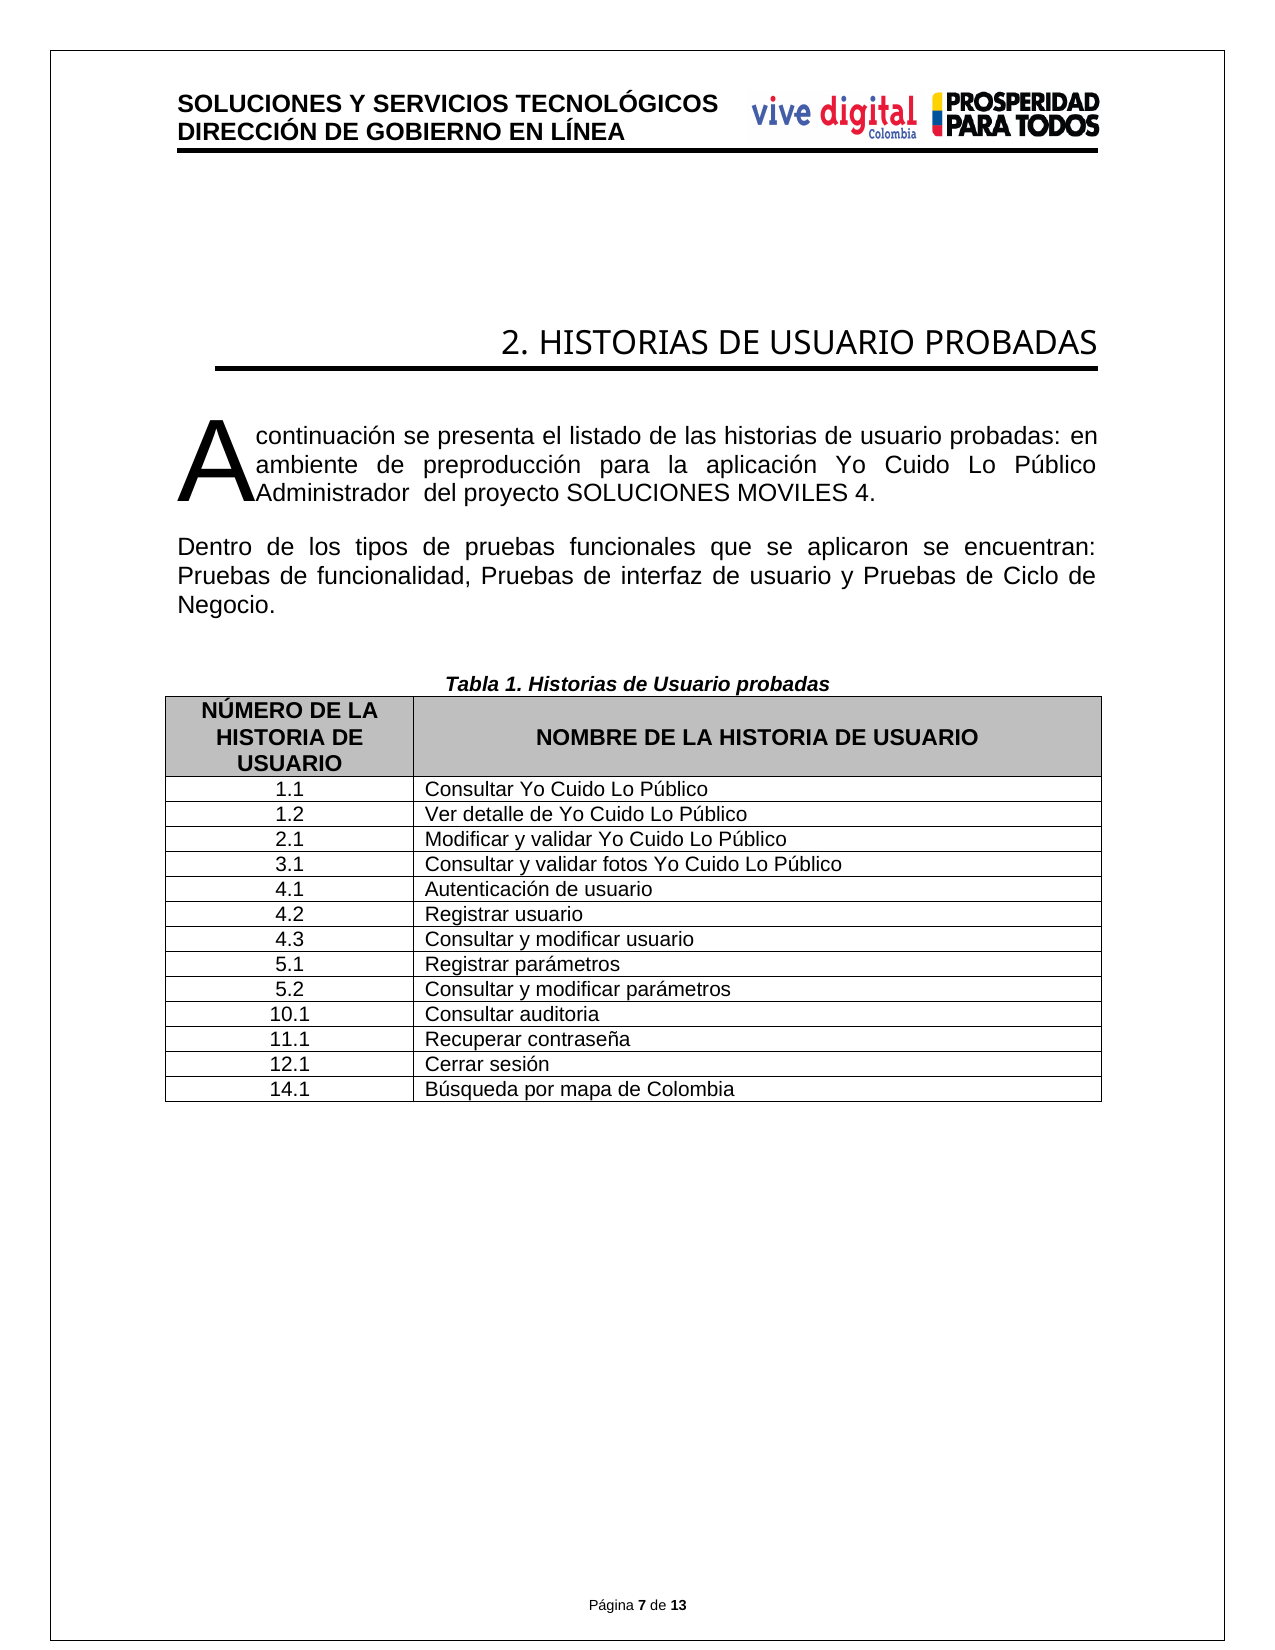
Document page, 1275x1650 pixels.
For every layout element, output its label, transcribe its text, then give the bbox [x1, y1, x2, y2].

table_cell 1.2 [166, 802, 413, 826]
table_cell 11.1 [166, 1027, 413, 1051]
text HISTORIAS DE USUARIO PROBADAS [214, 319, 1098, 371]
table_cell Registrar usuario [414, 902, 1101, 926]
table_cell Consultar y modificar usuario [414, 927, 1101, 951]
table_cell Consultar Yo Cuido Lo Público [414, 777, 1101, 801]
table_header nombre de la historia de usuario [414, 697, 1101, 776]
text continuación se presenta el listado de las historias de usuario probadas: en ambiente de preproducción para la aplicación Yo Cuido Lo Público Administrador del proyecto SOLUCIONES MOVILES 4. [177, 421, 1098, 507]
table_cell 2.1 [166, 827, 413, 851]
table_cell 1.1 [166, 777, 413, 801]
table_cell 12.1 [166, 1052, 413, 1076]
table_cell Modificar y validar Yo Cuido Lo Público [414, 827, 1101, 851]
table_cell Cerrar sesión [414, 1052, 1101, 1076]
table_cell Recuperar contraseña [414, 1027, 1101, 1051]
table_cell Autenticación de usuario [414, 877, 1101, 901]
table_cell 14.1 [166, 1077, 413, 1101]
table_cell 4.3 [166, 927, 413, 951]
table_header NÚmero de la historia de usuario [166, 697, 413, 776]
table_cell Ver detalle de Yo Cuido Lo Público [414, 802, 1101, 826]
table_cell Registrar parámetros [414, 952, 1101, 976]
table_cell Consultar auditoria [414, 1002, 1101, 1026]
picture [746, 86, 1107, 145]
table_cell Búsqueda por mapa de Colombia [414, 1077, 1101, 1101]
table_cell 4.1 [166, 877, 413, 901]
table_cell 4.2 [166, 902, 413, 926]
table_cell 5.2 [166, 977, 413, 1001]
text Dentro de los tipos de pruebas funcionales que se aplicaron se encuentran: Pruebas de funcionalidad, Pruebas de interfaz de usuario y Pruebas de Ciclo de Negocio. [177, 532, 1098, 618]
table_cell 3.1 [166, 852, 413, 876]
table_cell Consultar y validar fotos Yo Cuido Lo Público [414, 852, 1101, 876]
table_cell 10.1 [166, 1002, 413, 1026]
table_cell 5.1 [166, 952, 413, 976]
table_cell Consultar y modificar parámetros [414, 977, 1101, 1001]
text Tabla 1. Historias de Usuario probadas [177, 672, 1098, 696]
